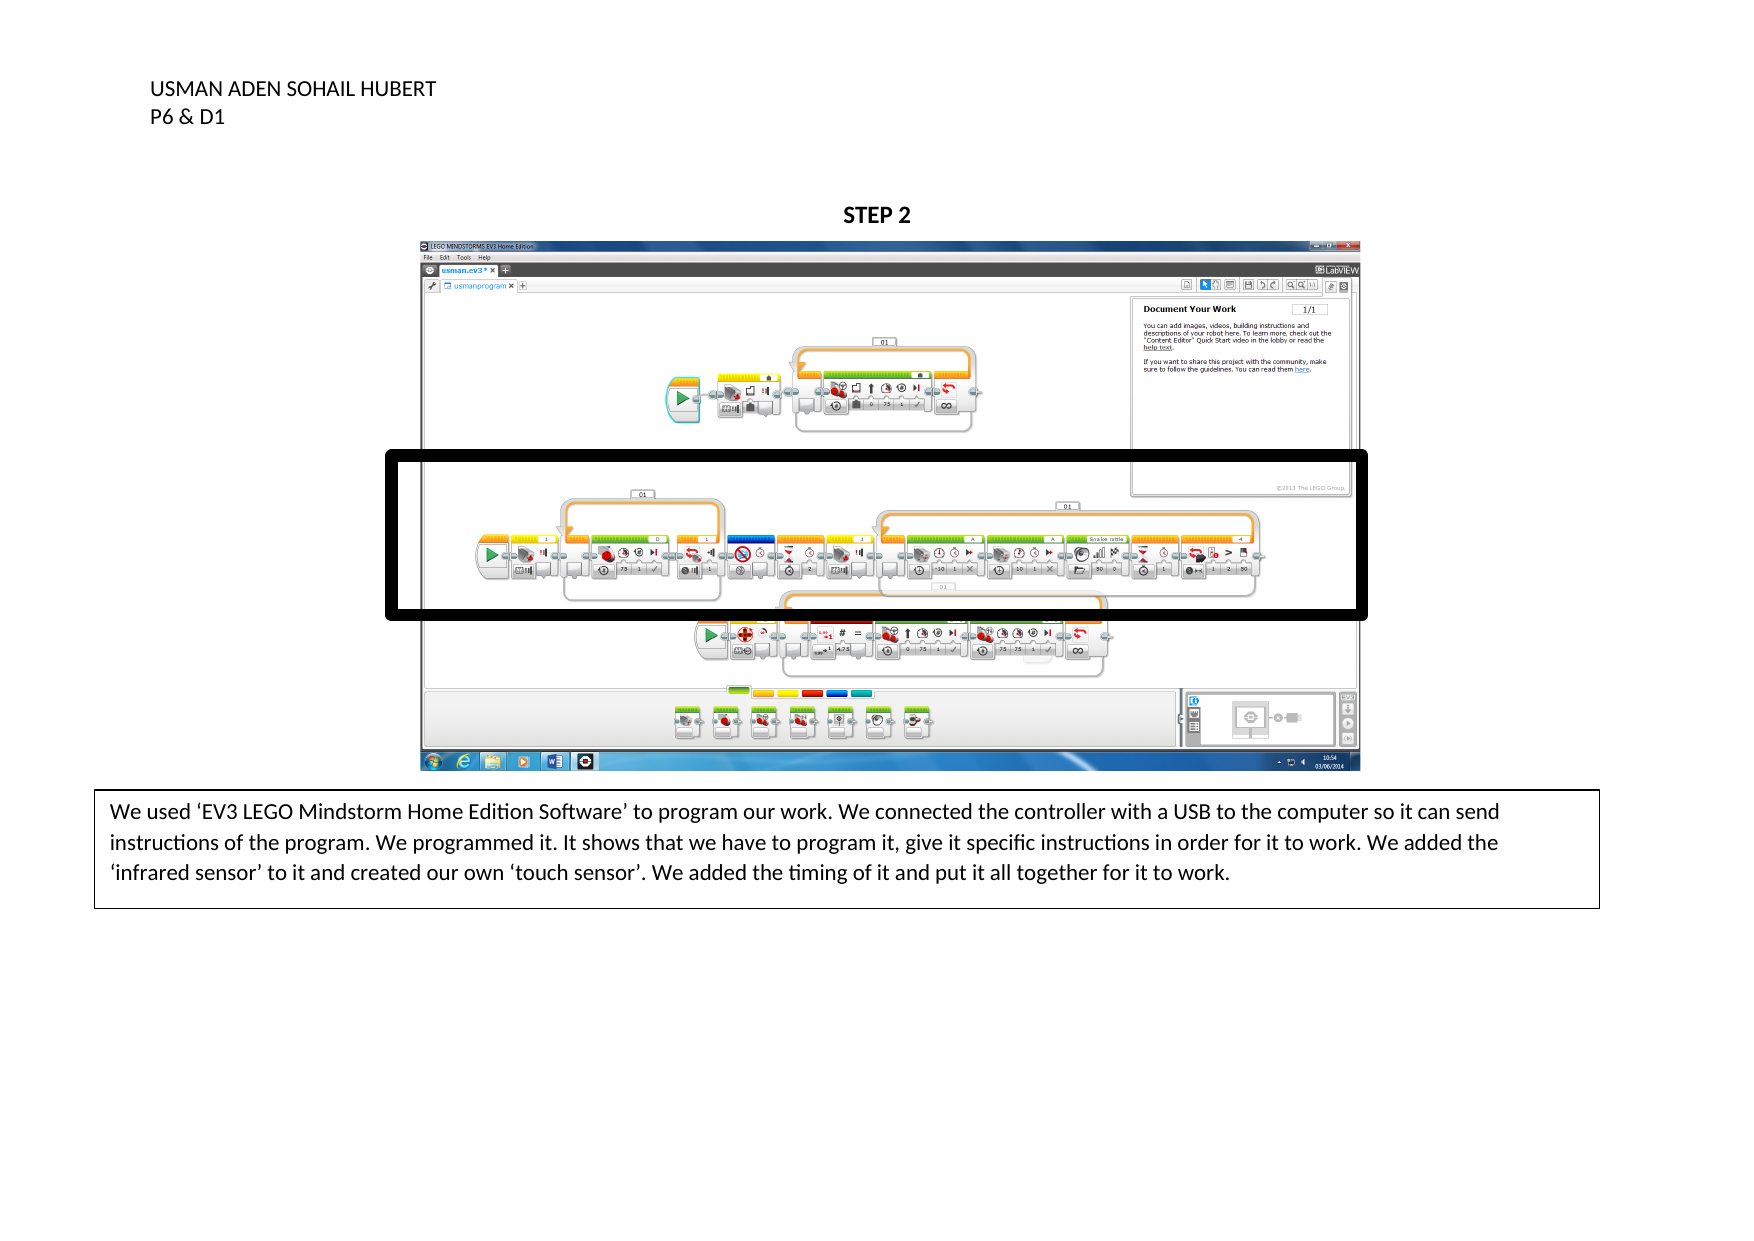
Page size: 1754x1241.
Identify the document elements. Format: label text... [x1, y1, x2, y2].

picture [420, 462, 1356, 609]
picture [420, 241, 1361, 449]
text STEP 2 [150, 199, 1604, 230]
picture [420, 621, 1361, 771]
